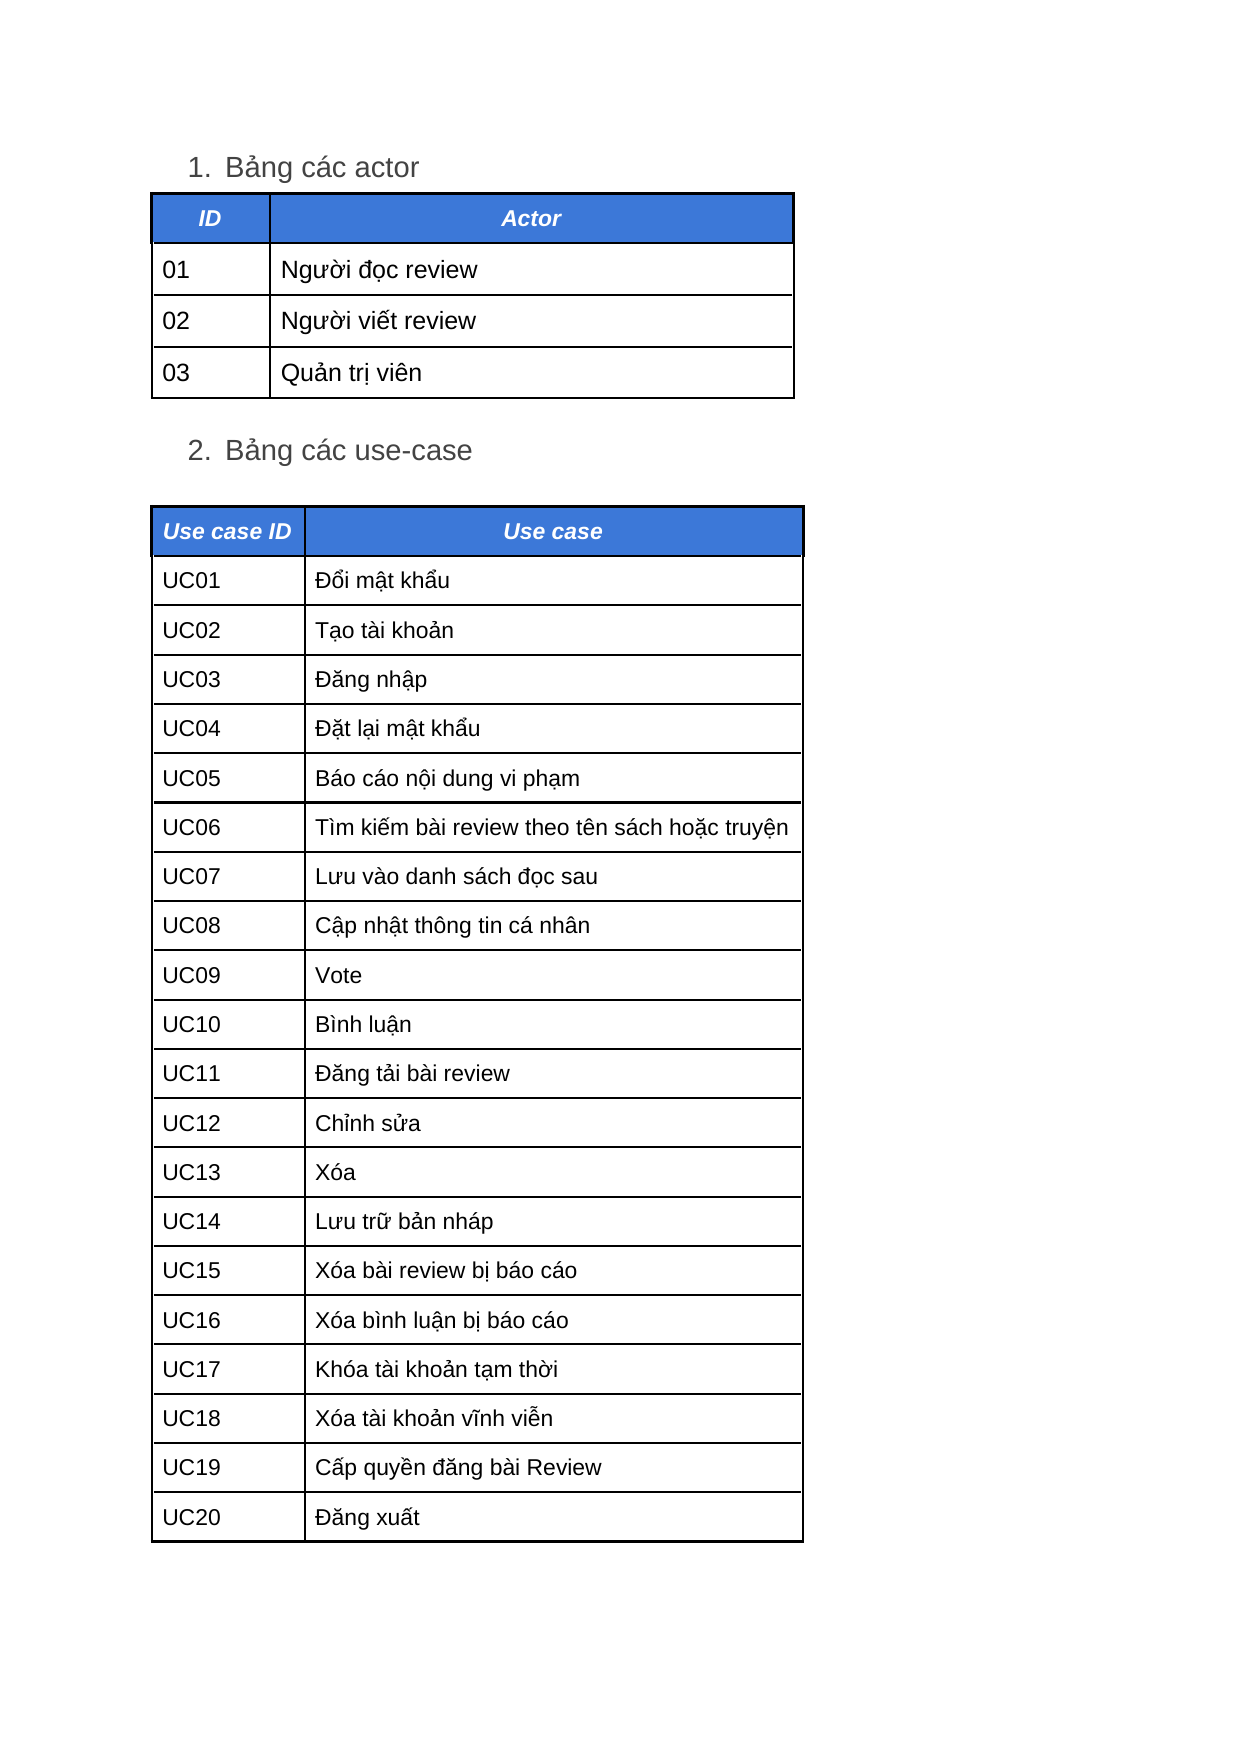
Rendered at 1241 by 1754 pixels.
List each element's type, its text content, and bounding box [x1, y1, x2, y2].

table_cell Xóa bài review bị báo cáo [306, 1245, 802, 1294]
table_cell Xóa bình luận bị báo cáo [306, 1294, 802, 1343]
table_cell 03 [153, 347, 269, 397]
table_cell Tạo tài khoản [306, 604, 802, 653]
table_cell UC08 [153, 901, 304, 949]
table_cell UC19 [153, 1443, 304, 1491]
table_cell UC07 [153, 852, 304, 900]
table_cell Quản trị viên [271, 346, 793, 397]
table_cell Vote [306, 949, 802, 998]
table_cell Khóa tài khoản tạm thời [306, 1343, 802, 1393]
table_cell UC09 [153, 950, 304, 998]
table_cell Người đọc review [271, 244, 793, 294]
table_cell Lưu trữ bản nháp [306, 1196, 802, 1245]
table_cell UC13 [153, 1147, 304, 1196]
table_cell UC05 [153, 753, 304, 801]
table_cell Cập nhật thông tin cá nhân [306, 900, 802, 949]
table_cell Bình luận [306, 999, 802, 1048]
table_cell 01 [153, 243, 269, 294]
table_cell Chỉnh sửa [306, 1097, 802, 1146]
table_cell Đăng tải bài review [306, 1048, 802, 1097]
table_cell UC20 [153, 1492, 304, 1540]
table_cell UC04 [153, 704, 304, 752]
table_header ID [153, 195, 269, 242]
table_cell UC01 [153, 556, 304, 604]
subtitle Bảng các actor [187, 150, 1090, 183]
table_cell Đặt lại mật khẩu [306, 703, 802, 752]
table_cell Đăng xuất [306, 1491, 802, 1540]
table_cell Xóa tài khoản vĩnh viễn [306, 1393, 802, 1442]
table_cell Tìm kiếm bài review theo tên sách hoặc truyện [306, 801, 802, 851]
table_cell Người viết review [271, 294, 793, 346]
table_cell UC06 [153, 802, 304, 851]
table_cell Đăng nhập [306, 654, 802, 703]
table_cell UC02 [153, 605, 304, 653]
table_cell Xóa [306, 1146, 802, 1196]
table_cell UC16 [153, 1295, 304, 1343]
table_header Actor [271, 195, 792, 242]
table_header Use case [306, 508, 802, 555]
table_cell UC14 [153, 1197, 304, 1245]
table_cell UC15 [153, 1246, 304, 1294]
table_cell UC03 [153, 655, 304, 703]
table_cell Cấp quyền đăng bài Review [306, 1442, 802, 1491]
table_cell Đổi mật khẩu [306, 555, 802, 604]
table_cell Lưu vào danh sách đọc sau [306, 851, 802, 900]
table_cell 02 [153, 295, 269, 346]
table_cell UC17 [153, 1344, 304, 1393]
table_cell UC18 [153, 1394, 304, 1442]
table_cell UC11 [153, 1049, 304, 1097]
table_header Use case ID [153, 508, 304, 555]
table_cell UC12 [153, 1098, 304, 1146]
subtitle Bảng các use-case [187, 433, 1090, 466]
table_cell UC10 [153, 1000, 304, 1048]
table_cell Báo cáo nội dung vi phạm [306, 752, 802, 801]
